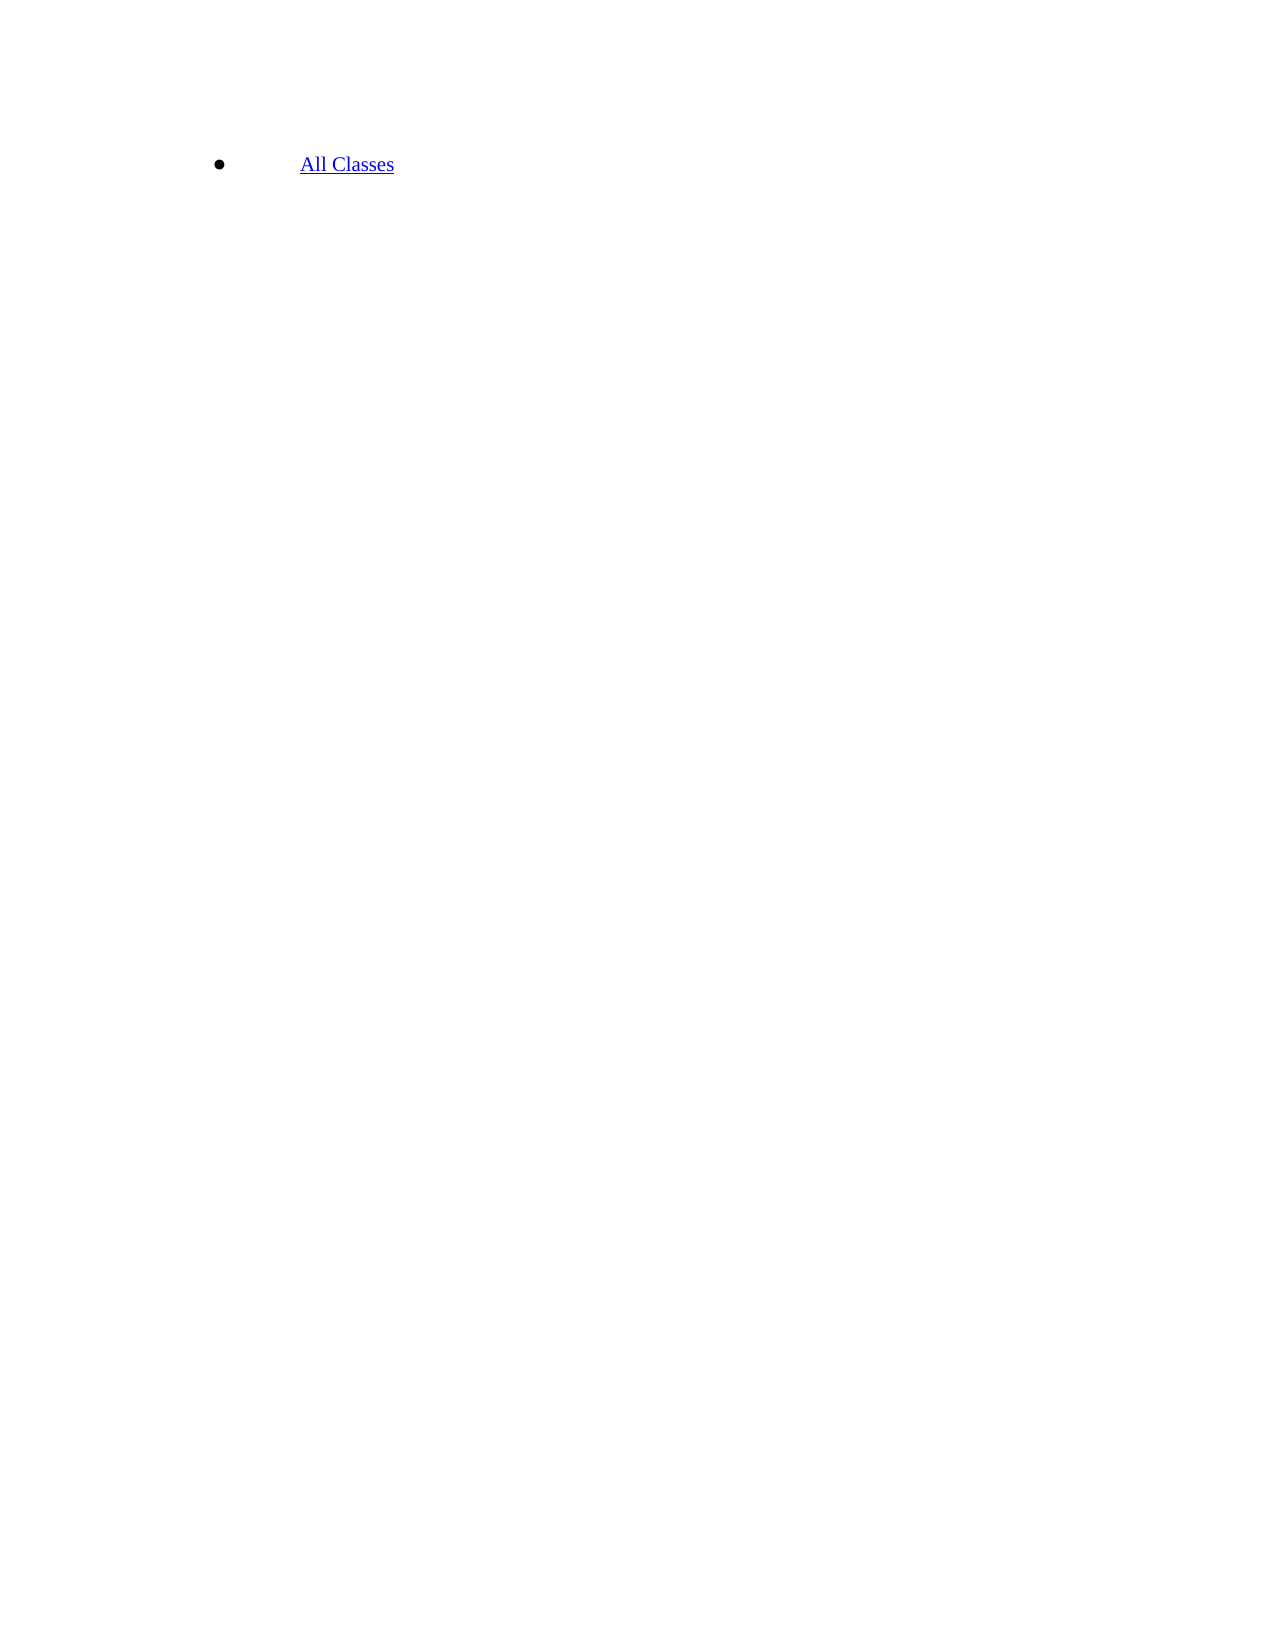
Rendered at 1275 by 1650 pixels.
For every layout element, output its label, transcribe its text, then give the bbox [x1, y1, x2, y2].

list All Classes [212, 150, 1125, 176]
